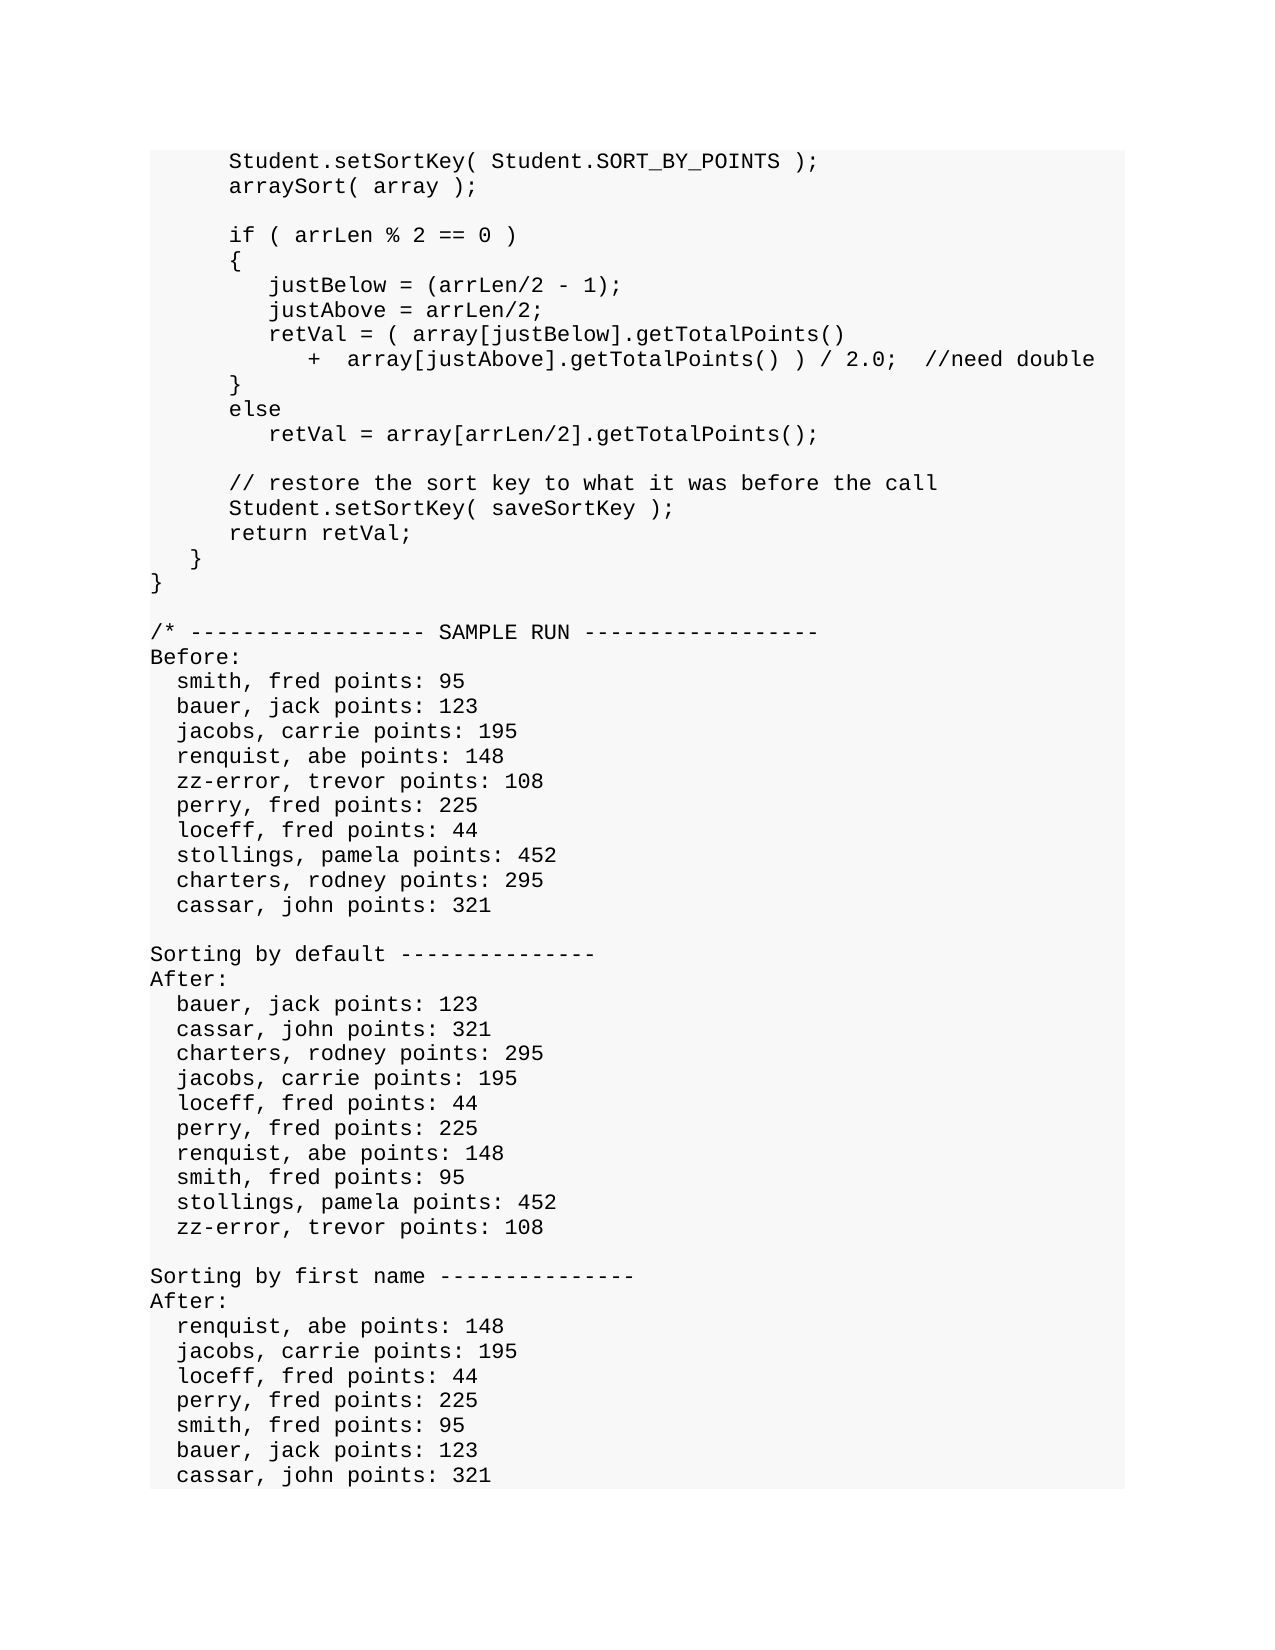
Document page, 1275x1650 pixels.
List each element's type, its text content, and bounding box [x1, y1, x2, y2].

text return retVal; [150, 522, 1125, 547]
text After: [150, 968, 1125, 993]
text cassar, john points: 321 [150, 1018, 1125, 1042]
text jacobs, carrie points: 195 [150, 1067, 1125, 1092]
text // restore the sort key to what it was before the call [150, 472, 1125, 497]
text zz-error, trevor points: 108 [150, 1216, 1125, 1241]
text jacobs, carrie points: 195 [150, 720, 1125, 745]
text stollings, pamela points: 452 [150, 1191, 1125, 1216]
text After: [150, 1290, 1125, 1315]
text smith, fred points: 95 [150, 1166, 1125, 1191]
text smith, fred points: 95 [150, 1414, 1125, 1439]
text bauer, jack points: 123 [150, 1439, 1125, 1464]
text } [150, 547, 1125, 571]
text Student.setSortKey( Student.SORT_BY_POINTS ); [150, 150, 1125, 175]
text perry, fred points: 225 [150, 1117, 1125, 1142]
text charters, rodney points: 295 [150, 869, 1125, 894]
text zz-error, trevor points: 108 [150, 770, 1125, 794]
text else [150, 398, 1125, 423]
text } [150, 571, 1125, 596]
text jacobs, carrie points: 195 [150, 1340, 1125, 1365]
text renquist, abe points: 148 [150, 745, 1125, 770]
text } [150, 373, 1125, 398]
text { [150, 249, 1125, 274]
text cassar, john points: 321 [150, 1464, 1125, 1489]
text + array[justAbove].getTotalPoints() ) / 2.0; //need double [150, 348, 1125, 373]
text bauer, jack points: 123 [150, 993, 1125, 1018]
text /* ------------------ SAMPLE RUN ------------------ [150, 621, 1125, 646]
text smith, fred points: 95 [150, 671, 1125, 695]
text bauer, jack points: 123 [150, 695, 1125, 720]
text loceff, fred points: 44 [150, 819, 1125, 844]
text renquist, abe points: 148 [150, 1315, 1125, 1340]
text justAbove = arrLen/2; [150, 299, 1125, 323]
text loceff, fred points: 44 [150, 1092, 1125, 1117]
text Sorting by first name --------------- [150, 1266, 1125, 1290]
text retVal = array[arrLen/2].getTotalPoints(); [150, 423, 1125, 447]
text perry, fred points: 225 [150, 794, 1125, 819]
text retVal = ( array[justBelow].getTotalPoints() [150, 323, 1125, 348]
text if ( arrLen % 2 == 0 ) [150, 224, 1125, 249]
text justBelow = (arrLen/2 - 1); [150, 274, 1125, 299]
text renquist, abe points: 148 [150, 1142, 1125, 1166]
text Before: [150, 646, 1125, 671]
text stollings, pamela points: 452 [150, 844, 1125, 869]
text arraySort( array ); [150, 175, 1125, 199]
text cassar, john points: 321 [150, 894, 1125, 918]
text Student.setSortKey( saveSortKey ); [150, 497, 1125, 522]
text Sorting by default --------------- [150, 943, 1125, 968]
text loceff, fred points: 44 [150, 1365, 1125, 1389]
text charters, rodney points: 295 [150, 1042, 1125, 1067]
text perry, fred points: 225 [150, 1389, 1125, 1414]
